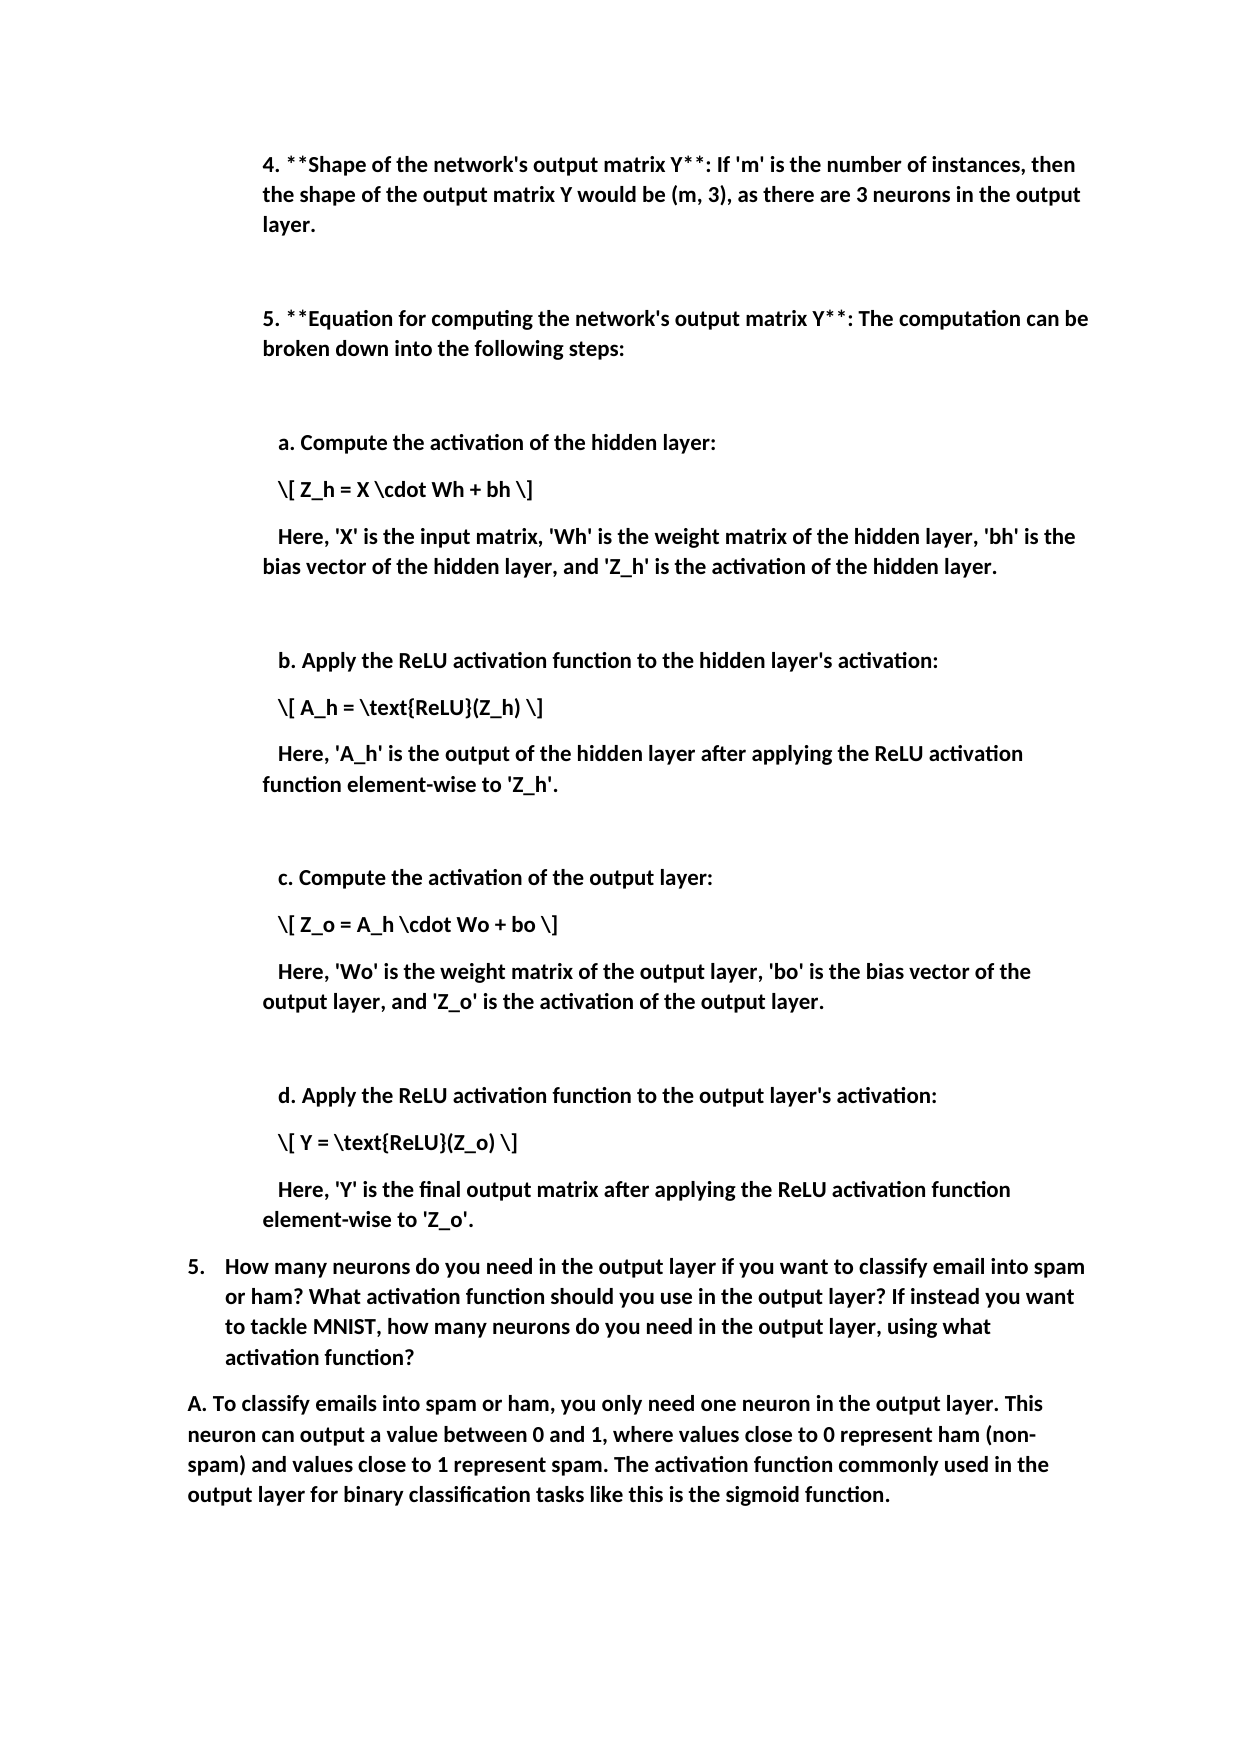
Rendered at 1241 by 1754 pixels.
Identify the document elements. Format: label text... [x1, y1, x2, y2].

text \[ Z_o = A_h \cdot Wo + bo \] [262, 910, 1090, 938]
text a. Compute the activation of the hidden layer: [262, 428, 1090, 456]
text d. Apply the ReLU activation function to the output layer's activation: [262, 1081, 1090, 1109]
text 4. **Shape of the network's output matrix Y**: If 'm' is the number of instances, then the shape of the output matrix Y would be (m, 3), as there are 3 neurons in the output layer. [262, 150, 1090, 238]
text A. To classify emails into spam or ham, you only need one neuron in the output layer. This neuron can output a value between 0 and 1, where values close to 0 represent ham (non-spam) and values close to 1 represent spam. The activation function commonly used in the output layer for binary classification tasks like this is the sigmoid function. [187, 1389, 1090, 1508]
text Here, 'A_h' is the output of the hidden layer after applying the ReLU activation function element-wise to 'Z_h'. [262, 739, 1090, 798]
text Here, 'Y' is the final output matrix after applying the ReLU activation function element-wise to 'Z_o'. [262, 1175, 1090, 1233]
text \[ Z_h = X \cdot Wh + bh \] [262, 475, 1090, 503]
text \[ Y = \text{ReLU}(Z_o) \] [262, 1128, 1090, 1156]
text 5. **Equation for computing the network's output matrix Y**: The computation can be broken down into the following steps: [262, 304, 1090, 362]
text b. Apply the ReLU activation function to the hidden layer's activation: [262, 646, 1090, 674]
text c. Compute the activation of the output layer: [262, 863, 1090, 892]
text Here, 'X' is the input matrix, 'Wh' is the weight matrix of the hidden layer, 'bh' is the bias vector of the hidden layer, and 'Z_h' is the activation of the hidden layer. [262, 522, 1090, 580]
text Here, 'Wo' is the weight matrix of the output layer, 'bo' is the bias vector of the output layer, and 'Z_o' is the activation of the output layer. [262, 957, 1090, 1016]
text \[ A_h = \text{ReLU}(Z_h) \] [262, 693, 1090, 721]
list How many neurons do you need in the output layer if you want to classify email into spam or ham? What activation function should you use in the output layer? If instead you want to tackle MNIST, how many neurons do you need in the output layer, using what activation function? [187, 1252, 1090, 1371]
